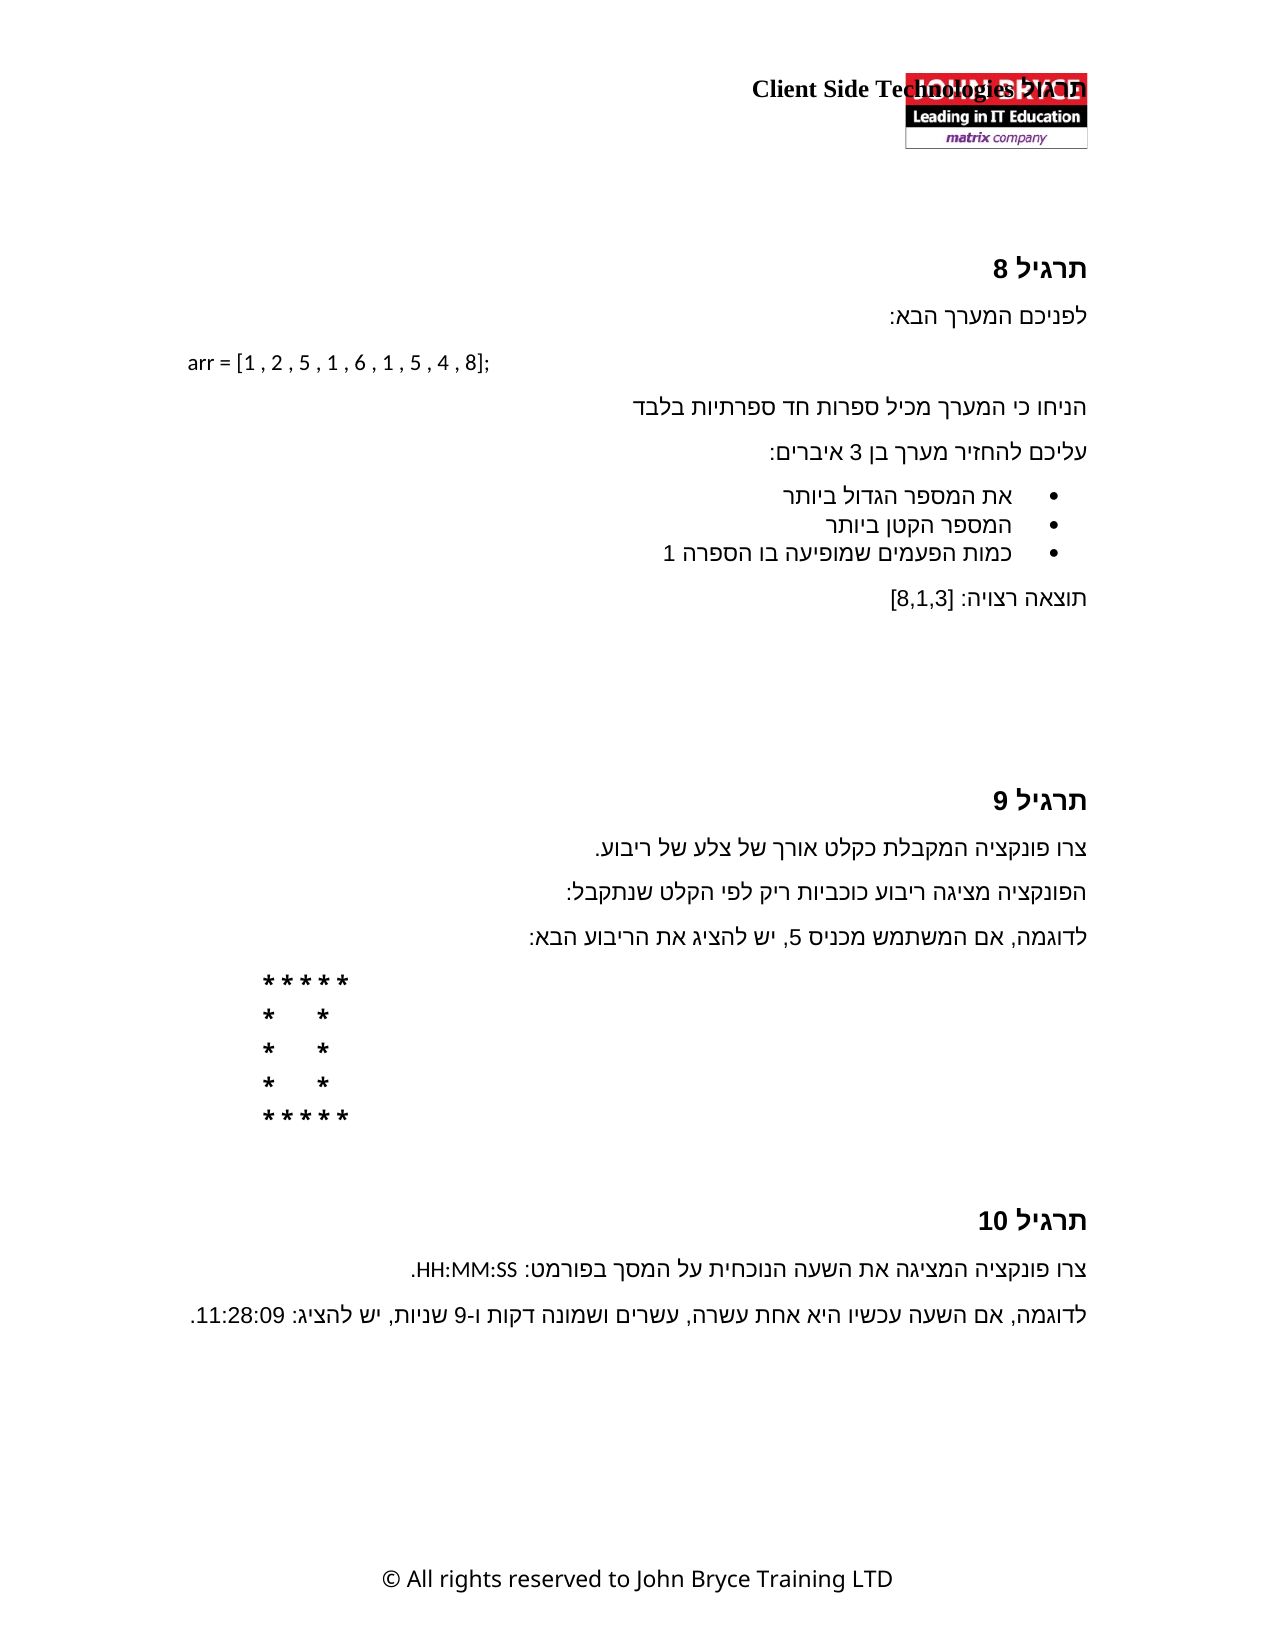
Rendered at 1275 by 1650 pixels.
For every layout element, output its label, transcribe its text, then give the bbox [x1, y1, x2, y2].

text צרו פונקציה המקבלת כקלט אורך של צלע של ריבוע. [187, 834, 1087, 861]
text הניחו כי המערך מכיל ספרות חד ספרתיות בלבד [187, 394, 1087, 420]
list * * * * * [262, 968, 1087, 999]
list * * * * * [262, 1103, 1087, 1134]
text עליכם להחזיר מערך בן 3 איברים: [187, 439, 1087, 465]
list המספר הקטן ביותר [187, 512, 1050, 538]
text תרגיל 8 [187, 253, 1087, 284]
text צרו פונקציה המציגה את השעה הנוכחית על המסך בפורמט: HH:MM:SS. [187, 1255, 1087, 1283]
list כמות הפעמים שמופיעה בו הספרה 1 [187, 540, 1050, 566]
list את המספר הגדול ביותר [187, 483, 1050, 509]
list * * [262, 1069, 1087, 1101]
list * * [262, 1002, 1087, 1033]
text תרגיל 10 [187, 1205, 1087, 1237]
text הפונקציה מציגה ריבוע כוכביות ריק לפי הקלט שנתקבל: [187, 879, 1087, 906]
text arr = [1 , 2 , 5 , 1 , 6 , 1 , 5 , 4 , 8]; [187, 348, 1087, 376]
text לפניכם המערך הבא: [187, 303, 1087, 329]
list * * [262, 1036, 1087, 1067]
picture [905, 73, 1088, 149]
text לדוגמה, אם השעה עכשיו היא אחת עשרה, עשרים ושמונה דקות ו-9 שניות, יש להציג: 11:28:09. [187, 1302, 1087, 1328]
text תרגיל 9 [187, 785, 1087, 816]
text לדוגמה, אם המשתמש מכניס 5, יש להציג את הריבוע הבא: [187, 924, 1087, 950]
text תוצאה רצויה: [8,1,3] [187, 585, 1087, 612]
